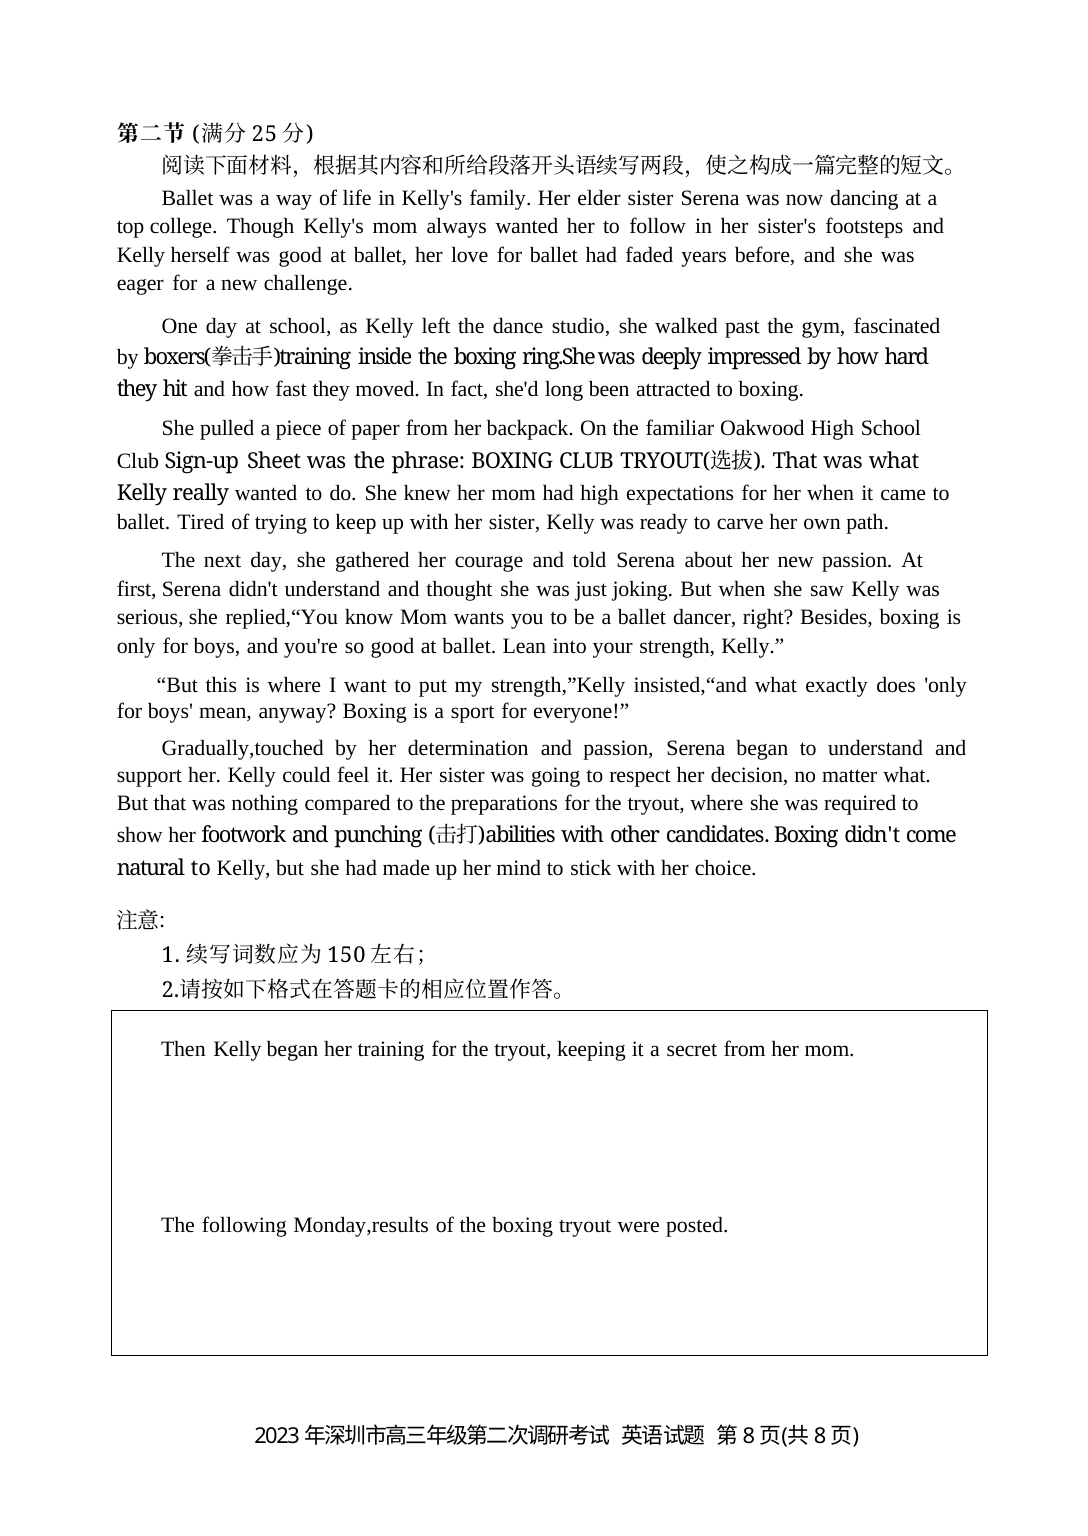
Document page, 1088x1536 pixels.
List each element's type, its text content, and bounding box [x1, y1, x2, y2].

text One day at school, as Kelly left the dance studio, she walked past the gym, fascinated by boxers(拳击手)training inside the boxing ring.She was deeply impressed by how hard they hit and how fast they moved. In fact, she'd long been attracted to boxing. [117, 313, 968, 402]
text 1. 续写词数应为150左右； [161, 940, 990, 968]
text She pulled a piece of paper from her backpack. On the familiar Oakwood High School Club Sign-up Sheet was the phrase: BOXING CLUB TRYOUT(选拔). That was what Kelly really wanted to do. She knew her mom had high expectations for her when it came to ballet. Tired of trying to keep up with her sister, Kelly was ready to carve her own path. [117, 415, 969, 534]
text Gradually,touched by her determination and passion, Serena began to understand and support her. Kelly could feel it. Her sister was going to respect her decision, no matter what. But that was nothing compared to the preparations for the tryout, where she was required to show her footwork and punching (击打)abilities with other candidates. Boxing didn't come natural to Kelly, but she had made up her mind to stick with her choice. [117, 735, 968, 881]
text The next day, she gathered her courage and told Serena about her new passion. At first, Serena didn't understand and thought she was just joking. But when she saw Kelly was serious, she replied,“You know Mom wants you to be a ballet dancer, right? Besides, boxing is only for boys, and you're so good at ballet. Lean into your strength, Kelly.” [117, 547, 970, 658]
text “But this is where I want to put my strength,”Kelly insisted,“and what exactly does 'only for boys' mean, anyway? Boxing is a sport for everyone!” [117, 672, 967, 724]
text Ballet was a way of life in Kelly's family. Her elder sister Serena was now dancing at a top college. Though Kelly's mom always wanted her to follow in her sister's footsteps and Kelly herself was good at ballet, her love for ballet had faded years before, and she was eager for a new challenge. [117, 185, 968, 295]
text 2.请按如下格式在答题卡的相应位置作答。 [161, 975, 990, 1003]
text 注意： [117, 905, 990, 934]
text 2023年深圳市高三年级第二次调研考试 英语试题 第8页(共8页) [254, 1419, 990, 1449]
table_header Then Kelly began her training for the tryout, keeping it a secret from her mom. The following Monday,results of the boxing tryout were posted. [112, 1011, 987, 1354]
text 阅读下面材料，根据其内容和所给段落开头语续写两段，使之构成一篇完整的短文。 [161, 150, 990, 179]
text 第二节 (满分25分) [117, 118, 990, 147]
